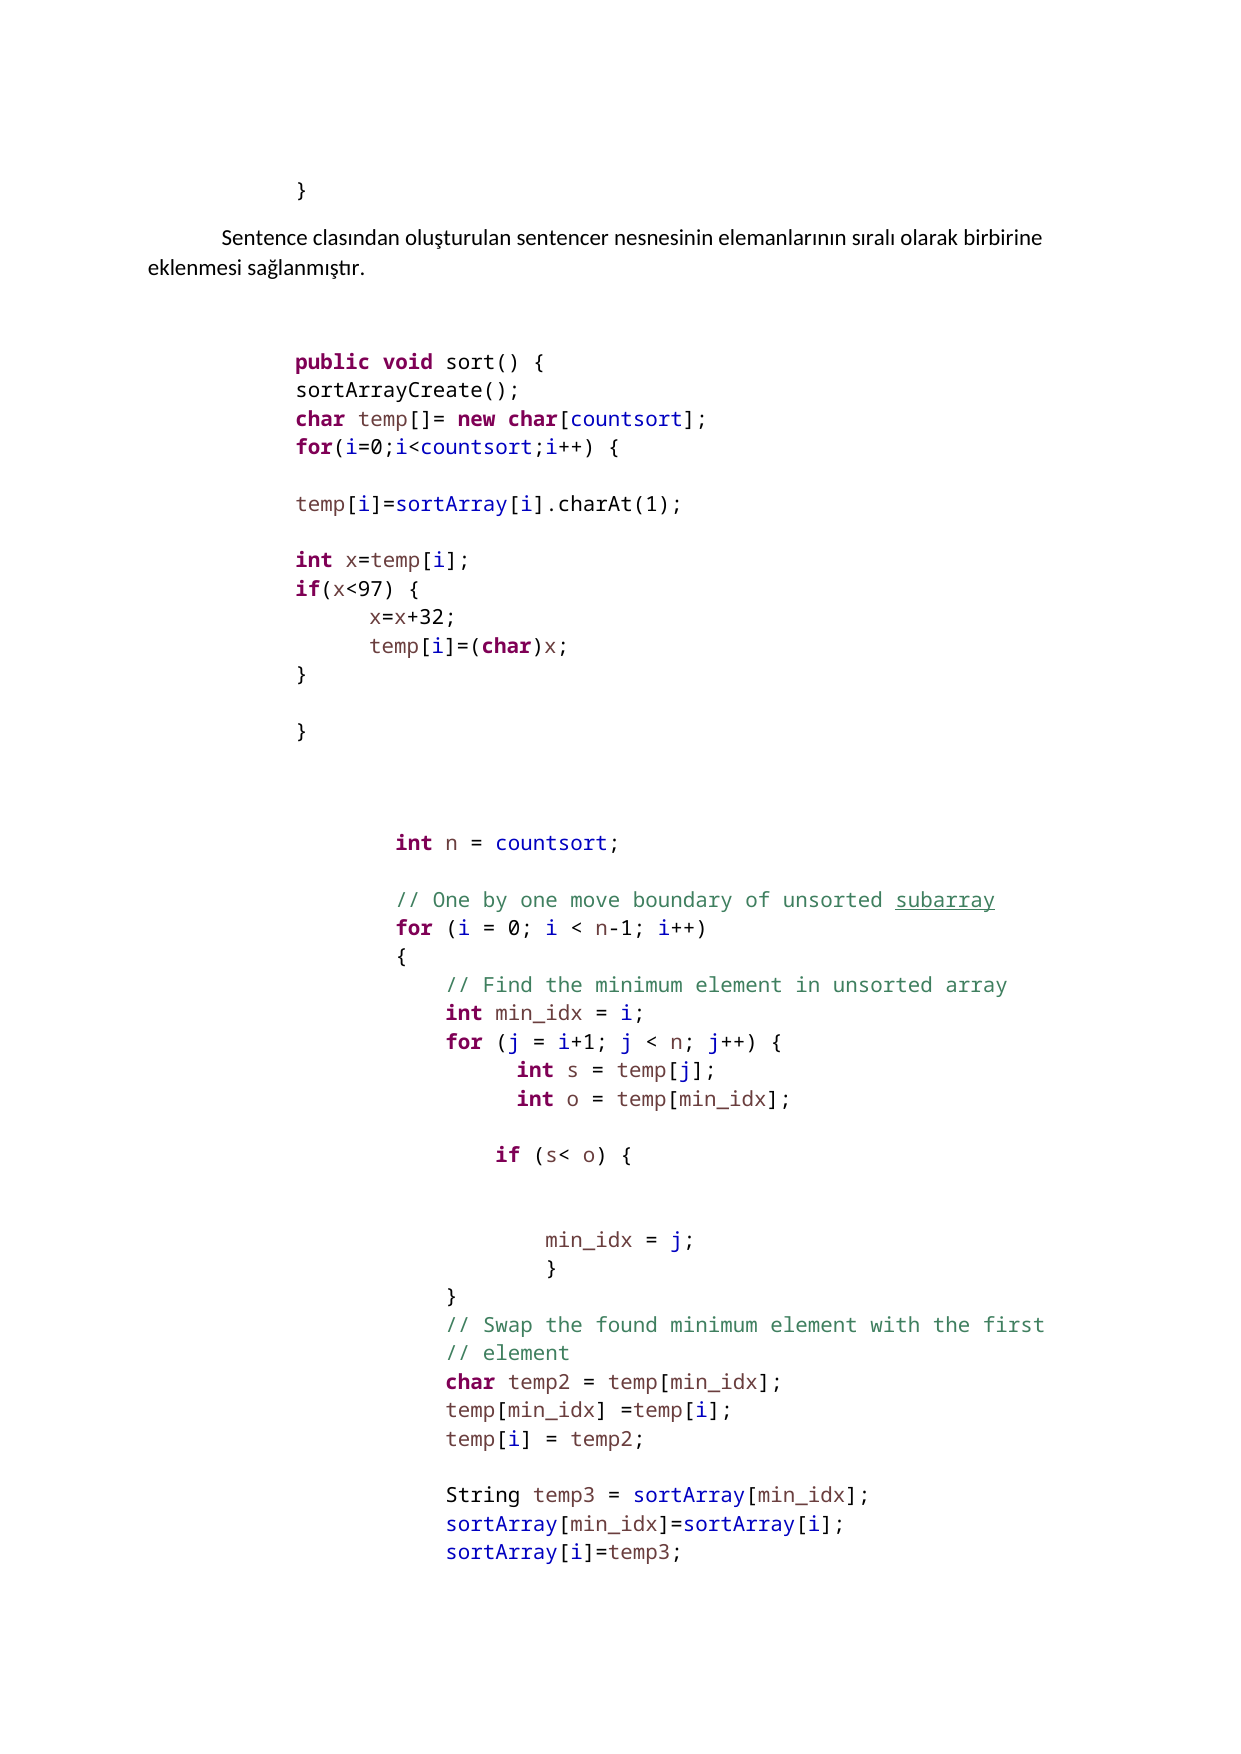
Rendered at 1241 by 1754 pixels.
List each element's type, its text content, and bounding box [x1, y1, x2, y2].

text char temp[]= new char[countsort]; [148, 404, 1093, 432]
text int x=temp[i]; [148, 546, 1093, 574]
text } [148, 1282, 1093, 1310]
text sortArray[min_idx]=sortArray[i]; [148, 1509, 1093, 1537]
text sortArray[i]=temp3; [148, 1537, 1093, 1566]
text int o = temp[min_idx]; [148, 1084, 1093, 1112]
text min_idx = j; [148, 1225, 1093, 1253]
text } [148, 176, 1093, 204]
text if(x<97) { [148, 574, 1093, 602]
text // Swap the found minimum element with the first [148, 1310, 1093, 1338]
text for(i=0;i<countsort;i++) { [148, 432, 1093, 461]
text temp[i]=(char)x; [148, 631, 1093, 659]
text temp[i]=sortArray[i].charAt(1); [148, 489, 1093, 517]
text // element [148, 1338, 1093, 1367]
text } [148, 659, 1093, 688]
text char temp2 = temp[min_idx]; [148, 1367, 1093, 1395]
text } [148, 716, 1093, 744]
text } [148, 1253, 1093, 1282]
text for (i = 0; i < n-1; i++) [148, 913, 1093, 942]
text String temp3 = sortArray[min_idx]; [148, 1480, 1093, 1509]
text Sentence clasından oluşturulan sentencer nesnesinin elemanlarının sıralı olarak birbirine eklenmesi sağlanmıştır. [148, 223, 1093, 281]
text // One by one move boundary of unsorted subarray [148, 885, 1093, 913]
text int min_idx = i; [148, 998, 1093, 1027]
text if (s< o) { [148, 1140, 1093, 1169]
text for (j = i+1; j < n; j++) { [148, 1027, 1093, 1055]
text temp[i] = temp2; [148, 1424, 1093, 1452]
text int n = countsort; [148, 828, 1093, 857]
text x=x+32; [148, 602, 1093, 631]
text temp[min_idx] =temp[i]; [148, 1395, 1093, 1424]
text // Find the minimum element in unsorted array [148, 970, 1093, 998]
text sortArrayCreate(); [148, 375, 1093, 404]
text { [148, 942, 1093, 970]
text int s = temp[j]; [148, 1055, 1093, 1084]
text public void sort() { [148, 347, 1093, 375]
